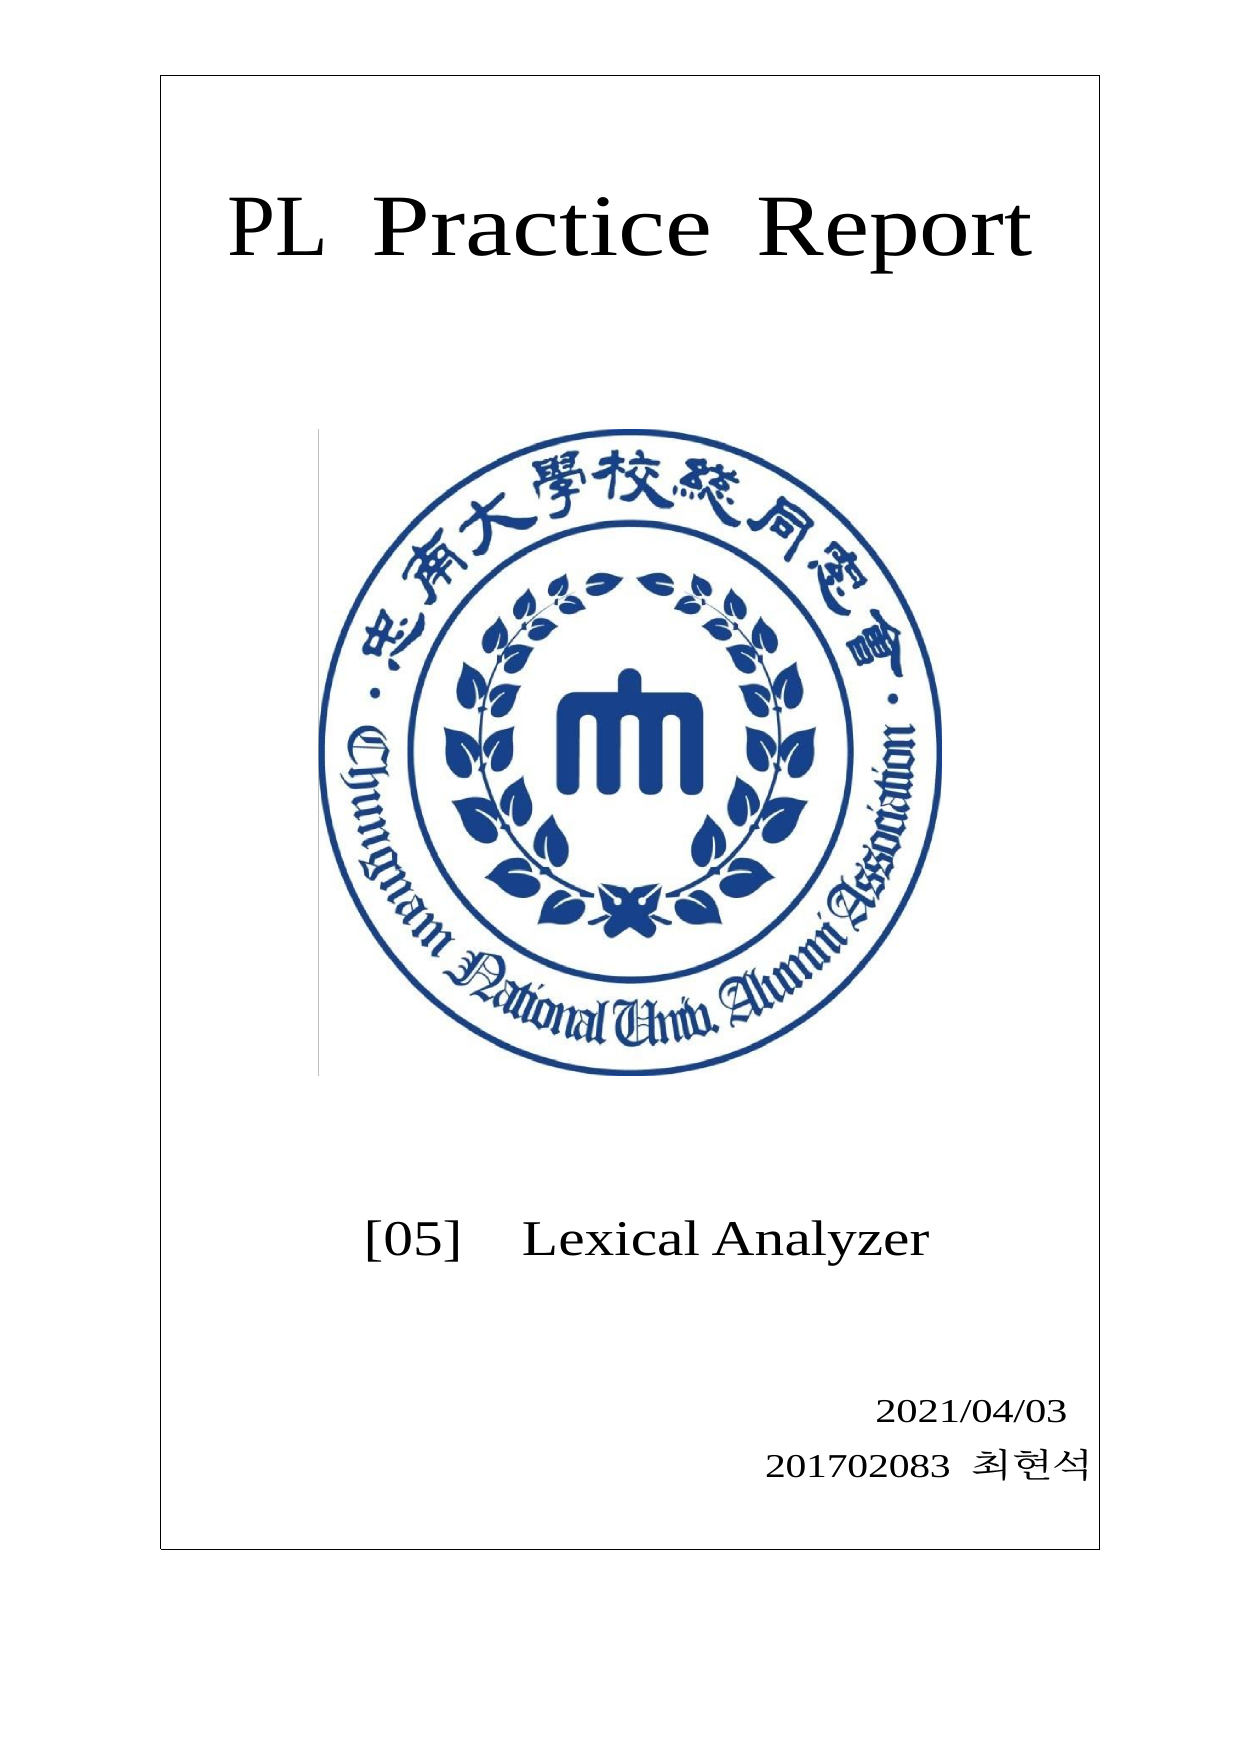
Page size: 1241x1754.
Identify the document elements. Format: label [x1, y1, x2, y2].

picture [318, 428, 942, 1076]
